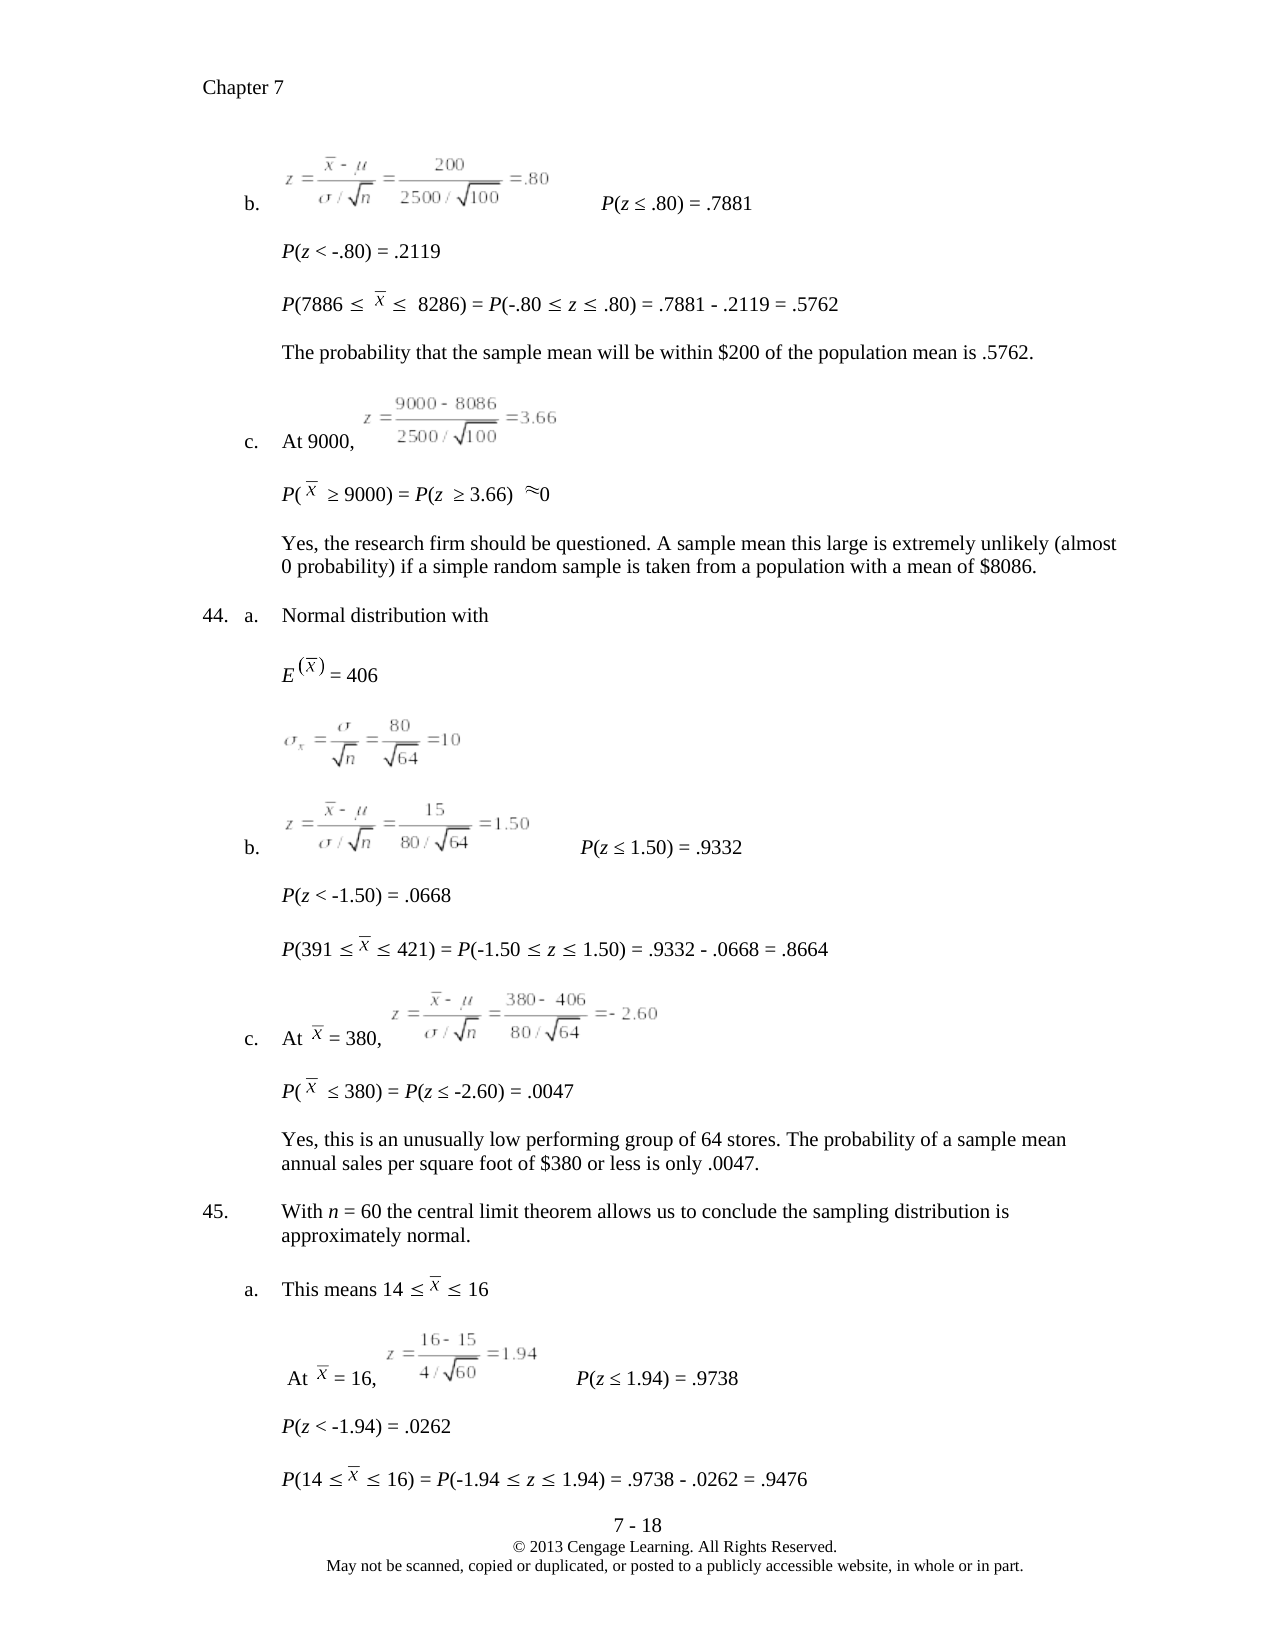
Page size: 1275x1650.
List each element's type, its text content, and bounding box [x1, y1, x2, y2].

text 44. a. Normal distribution with [202, 603, 1125, 627]
text b. P(z ≤ 1.50) = .9332 [202, 795, 1125, 859]
text The probability that the sample mean will be within $200 of the population mean is .5762. [202, 340, 1125, 364]
text P(z < -1.94) = .0262 [202, 1413, 1125, 1438]
text P(391 421) = P(-1.50 z 1.50) = .9332 - .0668 = .8664 [202, 932, 1125, 961]
text 45. With n = 60 the central limit theorem allows us to conclude the sampling distribution is approximately normal. [202, 1199, 1125, 1247]
text a. This means 14 16 [202, 1271, 1125, 1301]
text c. At 9000, [202, 388, 1125, 453]
text Yes, this is an unusually low performing group of 64 stores. The probability of a sample mean annual sales per square foot of $380 or less is only .0047. [202, 1127, 1125, 1175]
text P(z < -1.50) = .0668 [202, 883, 1125, 907]
text P(7886 8286) = P(-.80 z .80) = .7881 - .2119 = .5762 [202, 287, 1125, 316]
text c. At = 380, [202, 985, 1125, 1049]
text P(z < -.80) = .2119 [202, 239, 1125, 263]
text P( ≥ 9000) = P(z ≥ 3.66) 0 [202, 477, 1125, 506]
text Yes, the research firm should be questioned. A sample mean this large is extremely unlikely (almost 0 probability) if a simple random sample is taken from a population with a mean of $8086. [202, 530, 1125, 578]
text E= 406 [202, 651, 1125, 687]
text P( ≤ 380) = P(z ≤ -2.60) = .0047 [202, 1074, 1125, 1103]
text At = 16, P(z ≤ 1.94) = .9738 [202, 1325, 1125, 1389]
text b. P(z ≤ .80) = .7881 [202, 150, 1125, 214]
text P(14 16) = P(-1.94 z 1.94) = .9738 - .0262 = .9476 [202, 1462, 1125, 1491]
